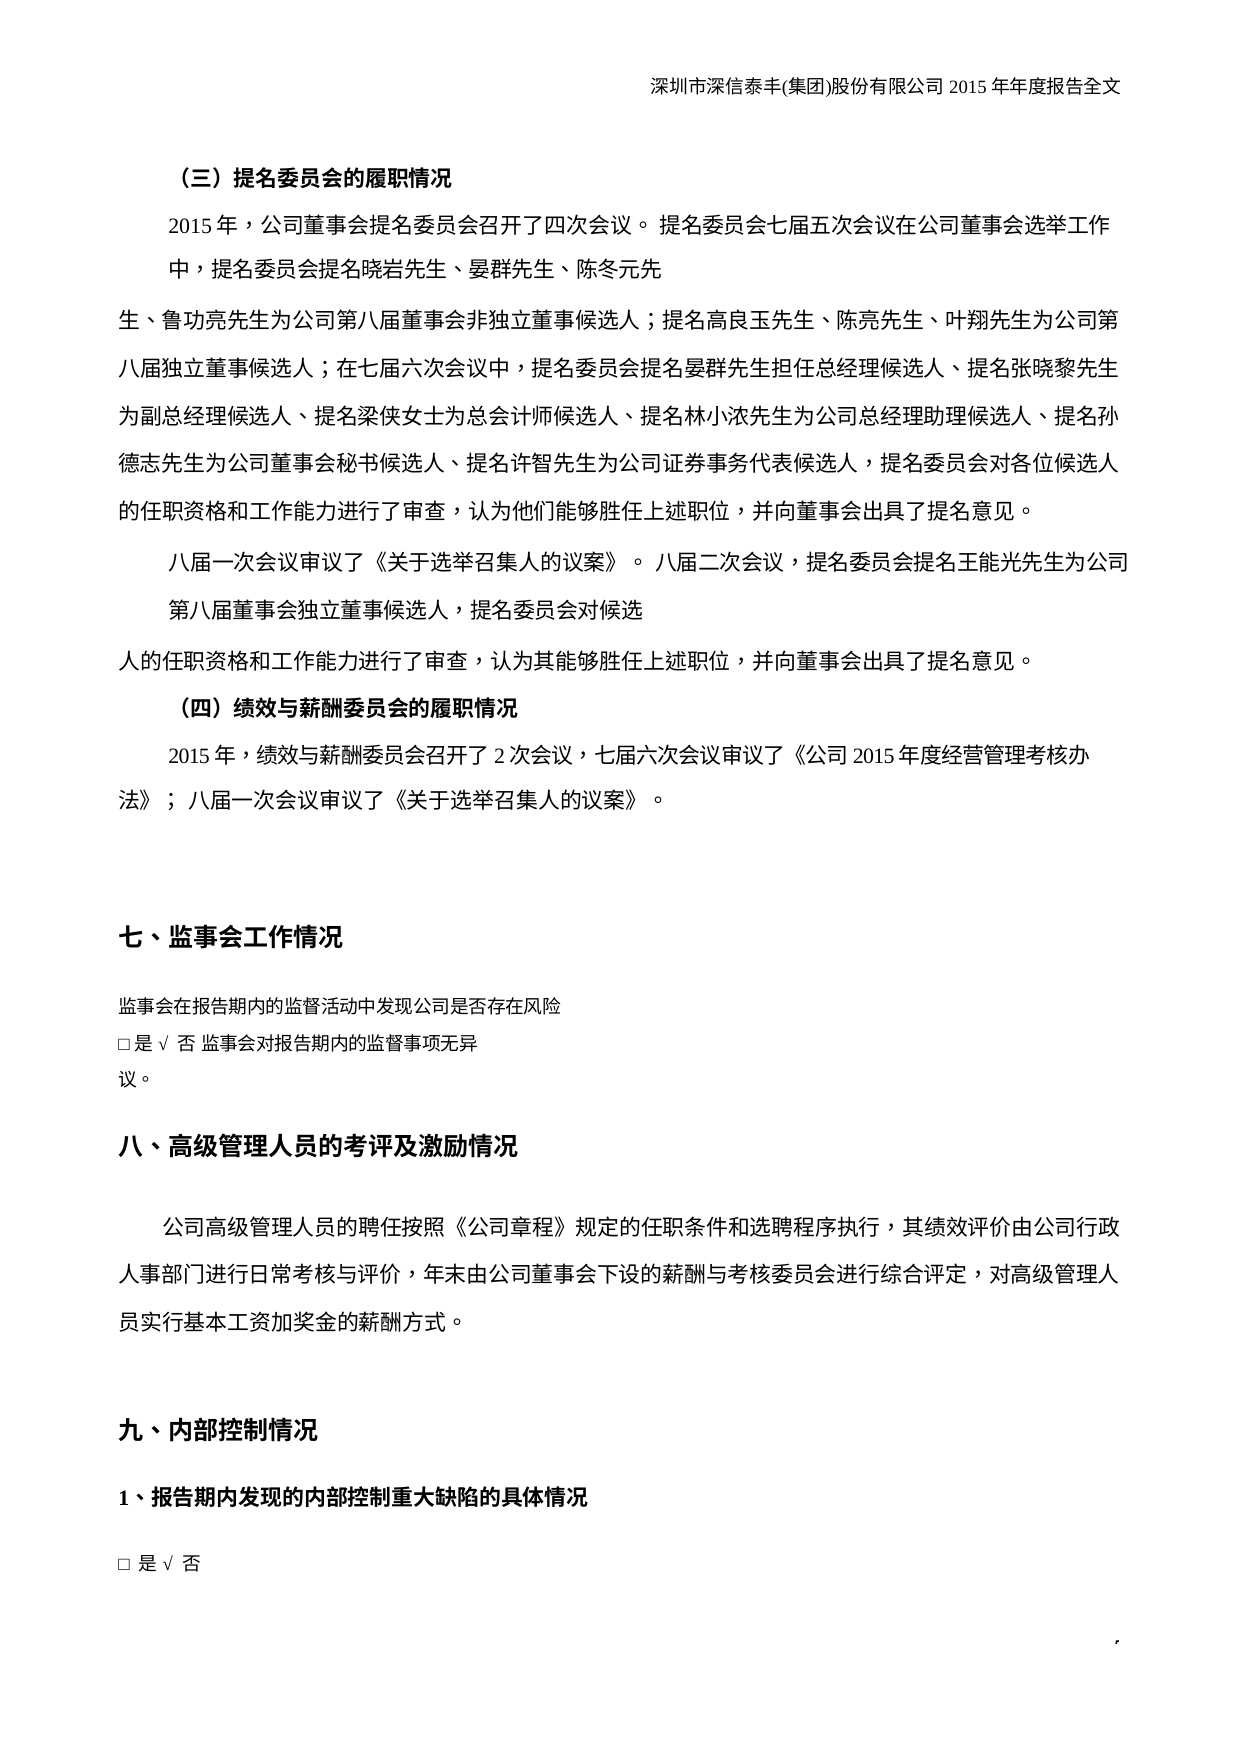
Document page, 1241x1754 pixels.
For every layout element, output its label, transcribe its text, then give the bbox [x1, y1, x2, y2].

text □ 是 √ 否 [118, 1550, 1146, 1576]
subtitle 1、报告期内发现的内部控制重大缺陷的具体情况 [118, 1482, 1146, 1512]
text □ 是 √ 否 监事会对报告期内的监督事项无异议。 [118, 1031, 512, 1092]
text 生、鲁功亮先生为公司第八届董事会非独立董事候选人；提名高良玉先生、陈亮先生、叶翔先生为公司第 八届独立董事候选人；在七届六次会议中，提名委员会提名晏群先生担任总经理候选人、提名张晓黎先生 为副总经理候选人、提名梁侠女士为总会计师候选人、提名林小浓先生为公司总经理助理候选人、提名孙 德志先生为公司董事会秘书候选人、提名许智先生为公司证券事务代表候选人，提名委员会对各位候选人 的任职资格和工作能力进行了审查，认为他们能够胜任上述职位，并向董事会出具了提名意见。 [118, 305, 1123, 526]
text 2015年，绩效与薪酬委员会召开了2次会议，七届六次会议审议了《公司2015年度经营管理考核办法》； 八届一次会议审议了《关于选举召集人的议案》。 [118, 740, 1146, 815]
text 2015年，公司董事会提名委员会召开了四次会议。 提名委员会七届五次会议在公司董事会选举工作中，提名委员会提名晓岩先生、晏群先生、陈冬元先 [168, 210, 1146, 284]
subtitle （三）提名委员会的履职情况 [168, 163, 1146, 192]
subtitle 七、监事会工作情况 [118, 920, 1146, 954]
text 监事会在报告期内的监督活动中发现公司是否存在风险 [118, 993, 1146, 1019]
subtitle 九、内部控制情况 [118, 1413, 1146, 1447]
text 八届一次会议审议了《关于选举召集人的议案》。 八届二次会议，提名委员会提名王能光先生为公司第八届董事会独立董事候选人，提名委员会对候选 [168, 547, 1146, 624]
text 人的任职资格和工作能力进行了审查，认为其能够胜任上述职位，并向董事会出具了提名意见。 [118, 646, 1146, 676]
subtitle 八、高级管理人员的考评及激励情况 [118, 1129, 1146, 1163]
text 公司高级管理人员的聘任按照《公司章程》规定的任职条件和选聘程序执行，其绩效评价由公司行政 人事部门进行日常考核与评价，年末由公司董事会下设的薪酬与考核委员会进行综合评定，对高级管理人 员实行基本工资加奖金的薪酬方式。 [118, 1212, 1123, 1337]
subtitle （四）绩效与薪酬委员会的履职情况 [168, 693, 1146, 723]
